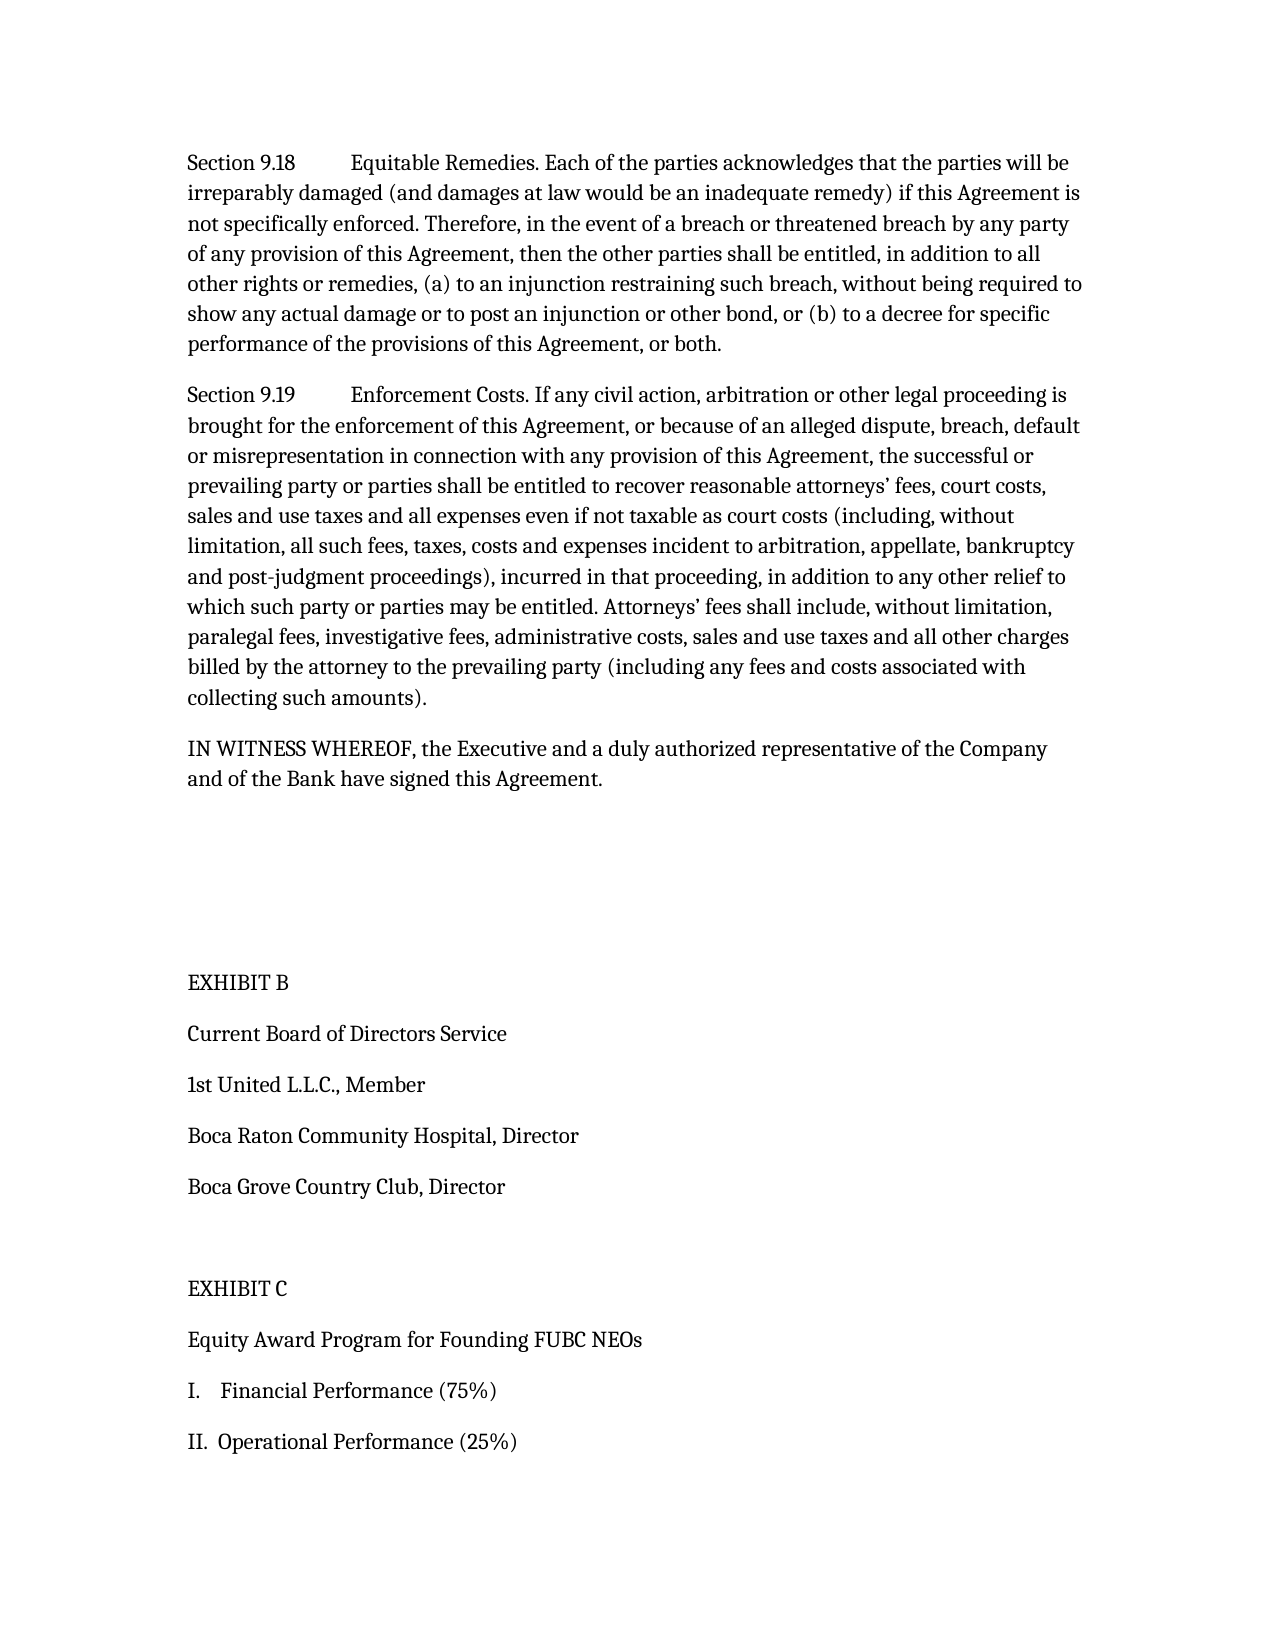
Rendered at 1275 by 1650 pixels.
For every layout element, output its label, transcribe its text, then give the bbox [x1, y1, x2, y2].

text Section 9.18 Equitable Remedies. Each of the parties acknowledges that the parties will be irreparably damaged (and damages at law would be an inadequate remedy) if this Agreement is not specifically enforced. Therefore, in the event of a breach or threatened breach by any party of any provision of this Agreement, then the other parties shall be entitled, in addition to all other rights or remedies, (a) to an injunction restraining such breach, without being required to show any actual damage or to post an injunction or other bond, or (b) to a decree for specific performance of the provisions of this Agreement, or both. [187, 150, 1087, 358]
text 1st United L.L.C., Member [187, 1072, 1087, 1098]
text I. Financial Performance (75%) [187, 1378, 1087, 1404]
text EXHIBIT C [187, 1276, 1087, 1302]
text Boca Raton Community Hospital, Director [187, 1123, 1087, 1149]
text Equity Award Program for Founding FUBC NEOs [187, 1327, 1087, 1353]
text Section 9.19 Enforcement Costs. If any civil action, arbitration or other legal proceeding is brought for the enforcement of this Agreement, or because of an alleged dispute, breach, default or misrepresentation in connection with any provision of this Agreement, the successful or prevailing party or parties shall be entitled to recover reasonable attorneys’ fees, court costs, sales and use taxes and all expenses even if not taxable as court costs (including, without limitation, all such fees, taxes, costs and expenses incident to arbitration, appellate, bankruptcy and post-judgment proceedings), incurred in that proceeding, in addition to any other relief to which such party or parties may be entitled. Attorneys’ fees shall include, without limitation, paralegal fees, investigative fees, administrative costs, sales and use taxes and all other charges billed by the attorney to the prevailing party (including any fees and costs associated with collecting such amounts). [187, 382, 1087, 711]
text Current Board of Directors Service [187, 1021, 1087, 1047]
text EXHIBIT B [187, 970, 1087, 996]
text II. Operational Performance (25%) [187, 1429, 1087, 1456]
text IN WITNESS WHEREOF, the Executive and a duly authorized representative of the Company and of the Bank have signed this Agreement. [187, 735, 1087, 792]
text Boca Grove Country Club, Director [187, 1174, 1087, 1200]
